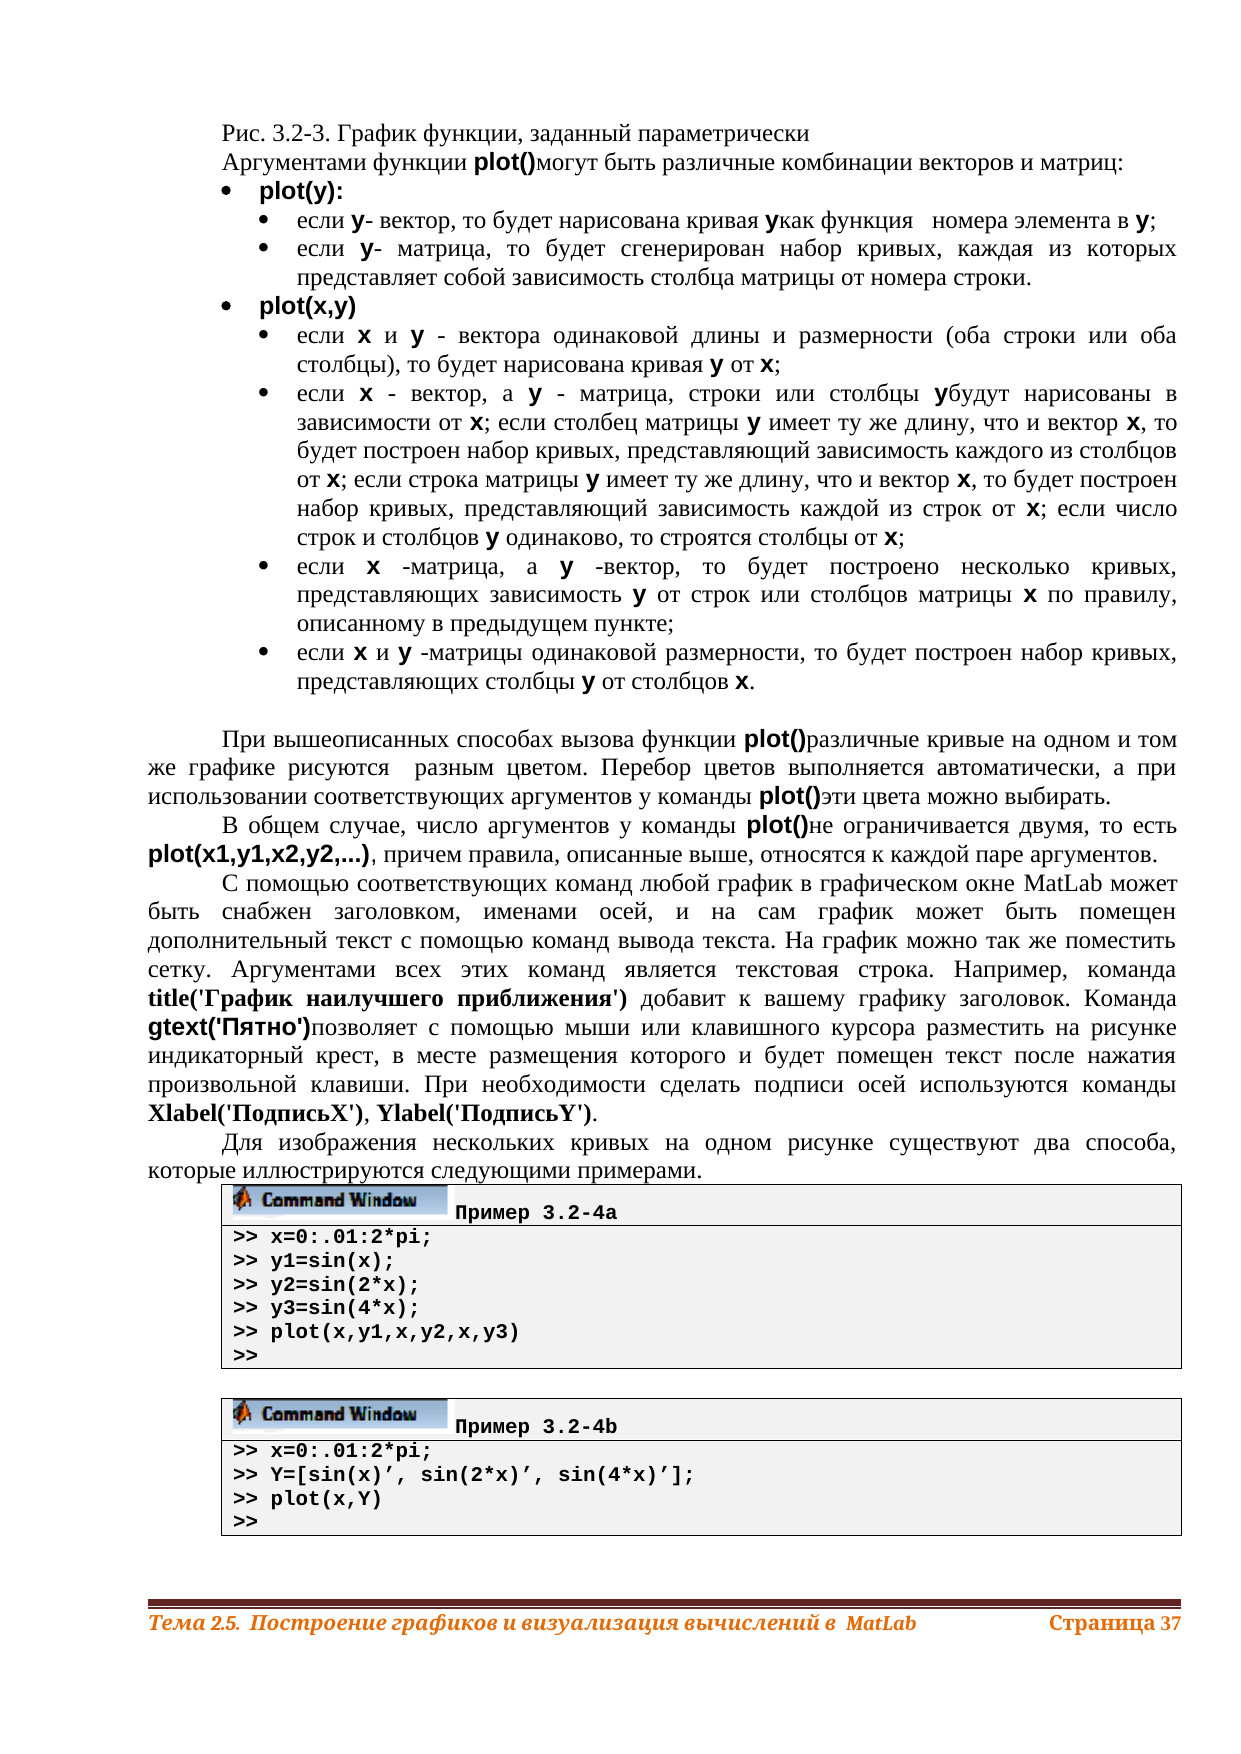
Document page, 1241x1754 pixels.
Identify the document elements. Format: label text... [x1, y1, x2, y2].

list если x - вектор, а y - матрица, строки или столбцы yбудут нарисованы в зависимости от x; если столбец матрицы y имеет ту же длину, что и вектор x, то будет построен набор кривых, представляющий зависимость каждого из столбцов от x; если строка матрицы y имеет ту же длину, что и вектор x, то будет построен набор кривых, представляющий зависимость каждой из строк от x; если число строк и столбцов y одинаково, то строятся столбцы от x; [259, 378, 1177, 551]
list если y- вектор, то будет нарисована кривая yкак функция номера элемента в y; [259, 204, 1177, 233]
text Для изображения нескольких кривых на одном рисунке существуют два способа, которые иллюстрируются следующими примерами. [148, 1127, 1177, 1184]
text В общем случае, число аргументов у команды plot()не ограничивается двумя, то есть plot(x1,y1,x2,y2,...), причем правила, описанные выше, относятся к каждой паре аргументов. [148, 810, 1177, 868]
text Аргументами функции plot()могут быть различные комбинации векторов и матриц: [148, 147, 1177, 176]
list если x и y -матрицы одинаковой размерности, то будет построен набор кривых, представляющих столбцы y от столбцов x. [259, 637, 1177, 695]
text С помощью соответствующих команд любой график в графическом окне MatLab может быть снабжен заголовком, именами осей, и на сам график может быть помещен дополнительный текст с помощью команд вывода текста. На график можно так же поместить сетку. Аргументами всех этих команд является текстовая строка. Например, команда title('График наилучшего приближения') добавит к вашему графику заголовок. Команда gtext('Пятно')позволяет с помощью мыши или клавишного курсора разместить на рисунке индикаторный крест, в месте размещения которого и будет помещен текст после нажатия произвольной клавиши. При необходимости сделать подписи осей используются команды Xlabel('ПодписьX'), Ylabel('ПодписьY'). [148, 868, 1177, 1127]
text При вышеописанных способах вызова функции plot()различные кривые на одном и том же графике рисуются разным цветом. Перебор цветов выполняется автоматически, а при использовании соответствующих аргументов у команды plot()эти цвета можно выбирать. [148, 723, 1177, 810]
list plot(y): [148, 176, 1177, 204]
table_header Пример 3.2-4а [222, 1185, 1181, 1225]
list plot(x,y) [148, 291, 1177, 320]
list если x -матрица, а y -вектор, то будет построено несколько кривых, представляющих зависимость y от строк или столбцов матрицы x по правилу, описанному в предыдущем пункте; [259, 551, 1177, 637]
table_header Пример 3.2-4b [222, 1399, 1181, 1439]
table_cell >> x=0:.01:2*pi; >> y1=sin(x); >> y2=sin(2*x); >> y3=sin(4*x); >> plot(x,y1,x,y2,x,y3) >> [222, 1226, 1181, 1368]
table_cell >> x=0:.01:2*pi; >> Y=[sin(x)’, sin(2*x)’, sin(4*x)’]; >> plot(x,Y) >> [222, 1441, 1181, 1535]
list если y- матрица, то будет сгенерирован набор кривых, каждая из которых представляет собой зависимость столбца матрицы от номера строки. [259, 233, 1177, 291]
list если x и y - вектора одинаковой длины и размерности (оба строки или оба столбцы), то будет нарисована кривая y от x; [259, 320, 1177, 378]
text Рис. 3.2-3. График функции, заданный параметрически [221, 118, 1181, 147]
